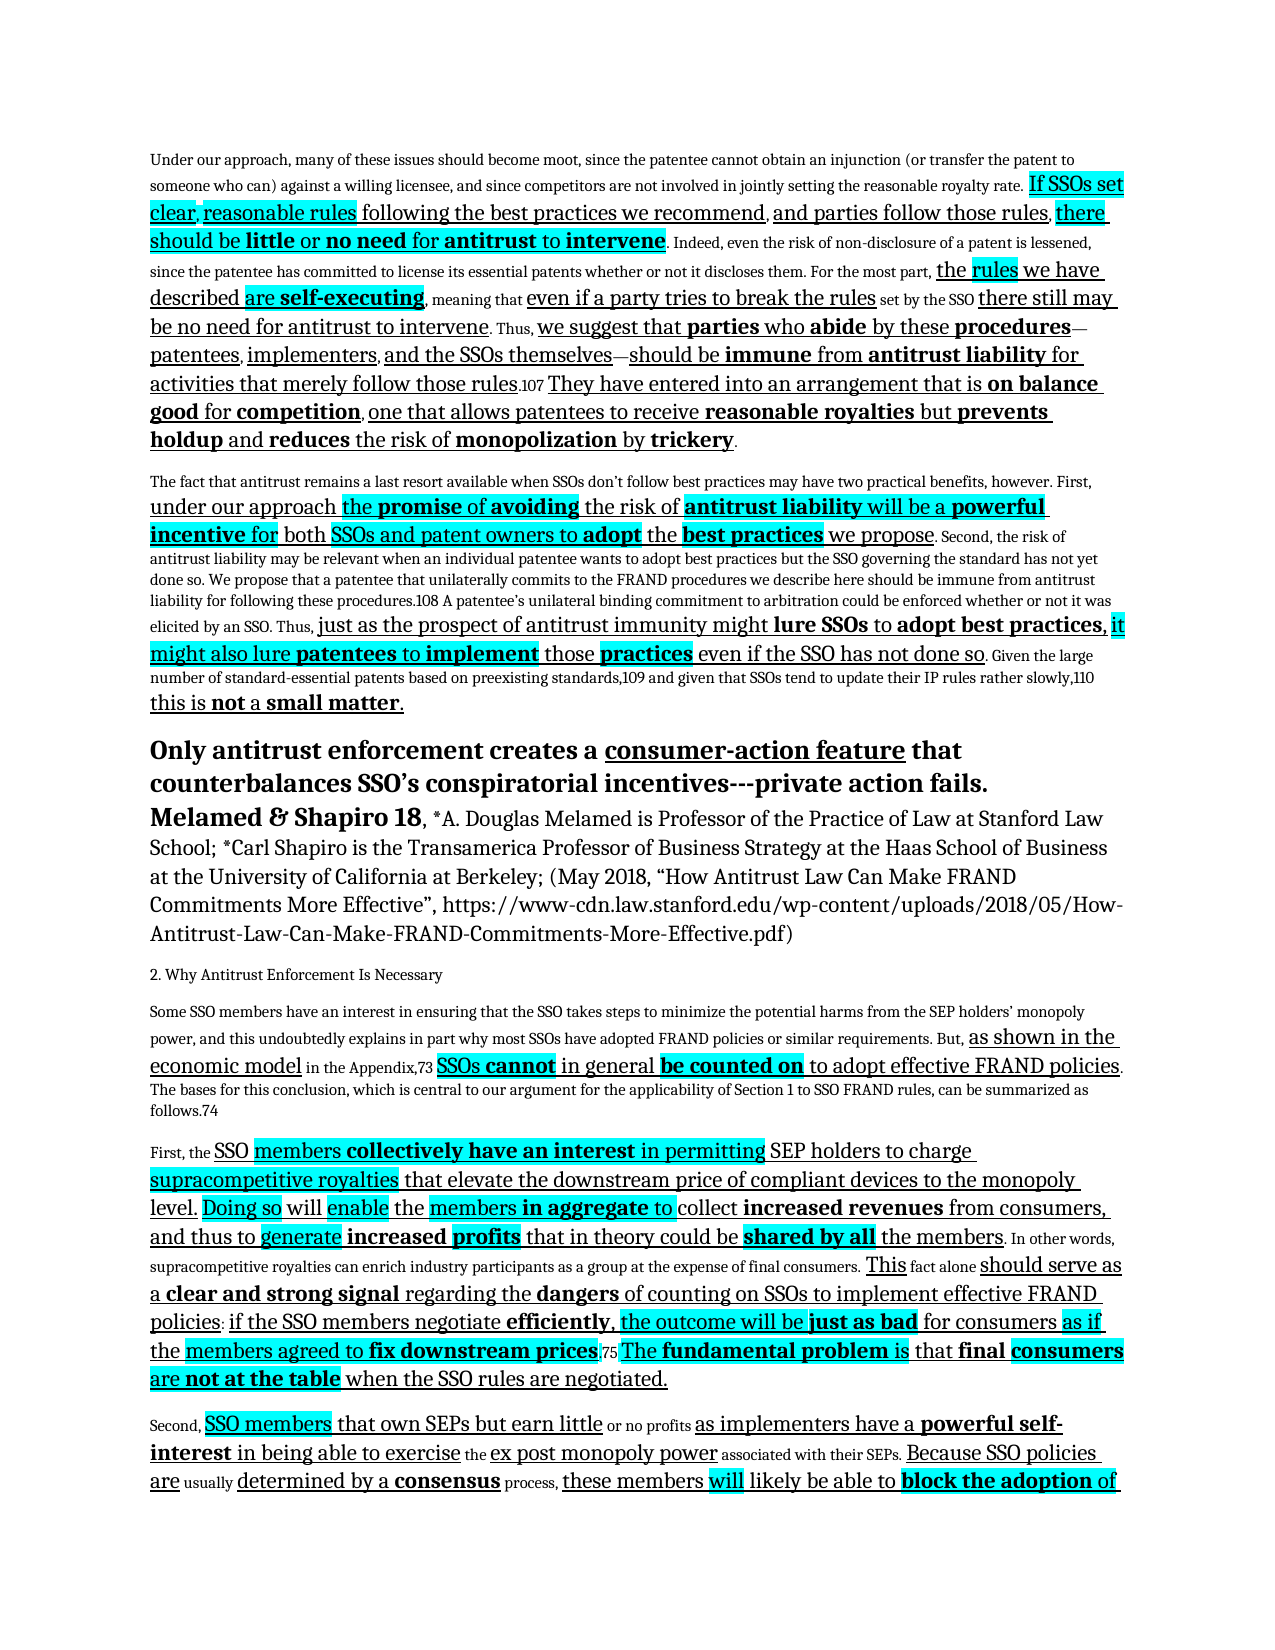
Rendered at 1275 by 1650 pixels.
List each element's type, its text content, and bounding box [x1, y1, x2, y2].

text First, the SSO members collectively have an interest in permitting SEP holders to charge supracompetitive royalties that elevate the downstream price of compliant devices to the monopoly level. Doing so will enable the members in aggregate to collect increased revenues from consumers, and thus to generate increased profits that in theory could be shared by all the members. In other words, supracompetitive royalties can enrich industry participants as a group at the expense of final consumers. This fact alone should serve as a clear and strong signal regarding the dangers of counting on SSOs to implement effective FRAND policies: if the SSO members negotiate efficiently, the outcome will be just as bad for consumers as if the members agreed to fix downstream prices.75 The fundamental problem is that final consumers are not at the table when the SSO rules are negotiated. [150, 1138, 1125, 1392]
text Only antitrust enforcement creates a consumer-action feature that counterbalances SSO’s conspiratorial incentives---private action fails. [150, 735, 1125, 799]
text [150, 1411, 1125, 1494]
text Melamed & Shapiro 18, *A. Douglas Melamed is Professor of the Practice of Law at Stanford Law School; *Carl Shapiro is the Transamerica Professor of Business Strategy at the Haas School of Business at the University of California at Berkeley; (May 2018, “How Antitrust Law Can Make FRAND Commitments More Effective”, https://www-cdn.law.stanford.edu/wp-content/uploads/2018/05/How-Antitrust-Law-Can-Make-FRAND-Commitments-More-Effective.pdf) [150, 802, 1125, 947]
text 2. Why Antitrust Enforcement Is Necessary [150, 966, 1125, 985]
text Under our approach, many of these issues should become moot, since the patentee cannot obtain an injunction (or transfer the patent to someone who can) against a willing licensee, and since competitors are not involved in jointly setting the reasonable royalty rate. If SSOs set clear, reasonable rules following the best practices we recommend, and parties follow those rules, there should be little or no need for antitrust to intervene. Indeed, even the risk of non-disclosure of a patent is lessened, since the patentee has committed to license its essential patents whether or not it discloses them. For the most part, the rules we have described are self-executing, meaning that even if a party tries to break the rules set by the SSO there still may be no need for antitrust to intervene. Thus, we suggest that parties who abide by these procedures—patentees, implementers, and the SSOs themselves—should be immune from antitrust liability for activities that merely follow those rules.107 They have entered into an arrangement that is on balance good for competition, one that allows patentees to receive reasonable royalties but prevents holdup and reduces the risk of monopolization by trickery. [150, 150, 1125, 453]
text The fact that antitrust remains a last resort available when SSOs don’t follow best practices may have two practical benefits, however. First, under our approach the promise of avoiding the risk of antitrust liability will be a powerful incentive for both SSOs and patent owners to adopt the best practices we propose. Second, the risk of antitrust liability may be relevant when an individual patentee wants to adopt best practices but the SSO governing the standard has not yet done so. We propose that a patentee that unilaterally commits to the FRAND procedures we describe here should be immune from antitrust liability for following these procedures.108 A patentee’s unilateral binding commitment to arbitration could be enforced whether or not it was elicited by an SSO. Thus, just as the prospect of antitrust immunity might lure SSOs to adopt best practices, it might also lure patentees to implement those practices even if the SSO has not done so. Given the large number of standard-essential patents based on preexisting standards,109 and given that SSOs tend to update their IP rules rather slowly,110 this is not a small matter. [150, 472, 1125, 716]
text Some SSO members have an interest in ensuring that the SSO takes steps to minimize the potential harms from the SEP holders’ monopoly power, and this undoubtedly explains in part why most SSOs have adopted FRAND policies or similar requirements. But, as shown in the economic model in the Appendix,73 SSOs cannot in general be counted on to adopt effective FRAND policies. The bases for this conclusion, which is central to our argument for the applicability of Section 1 to SSO FRAND rules, can be summarized as follows.74 [150, 1003, 1125, 1120]
